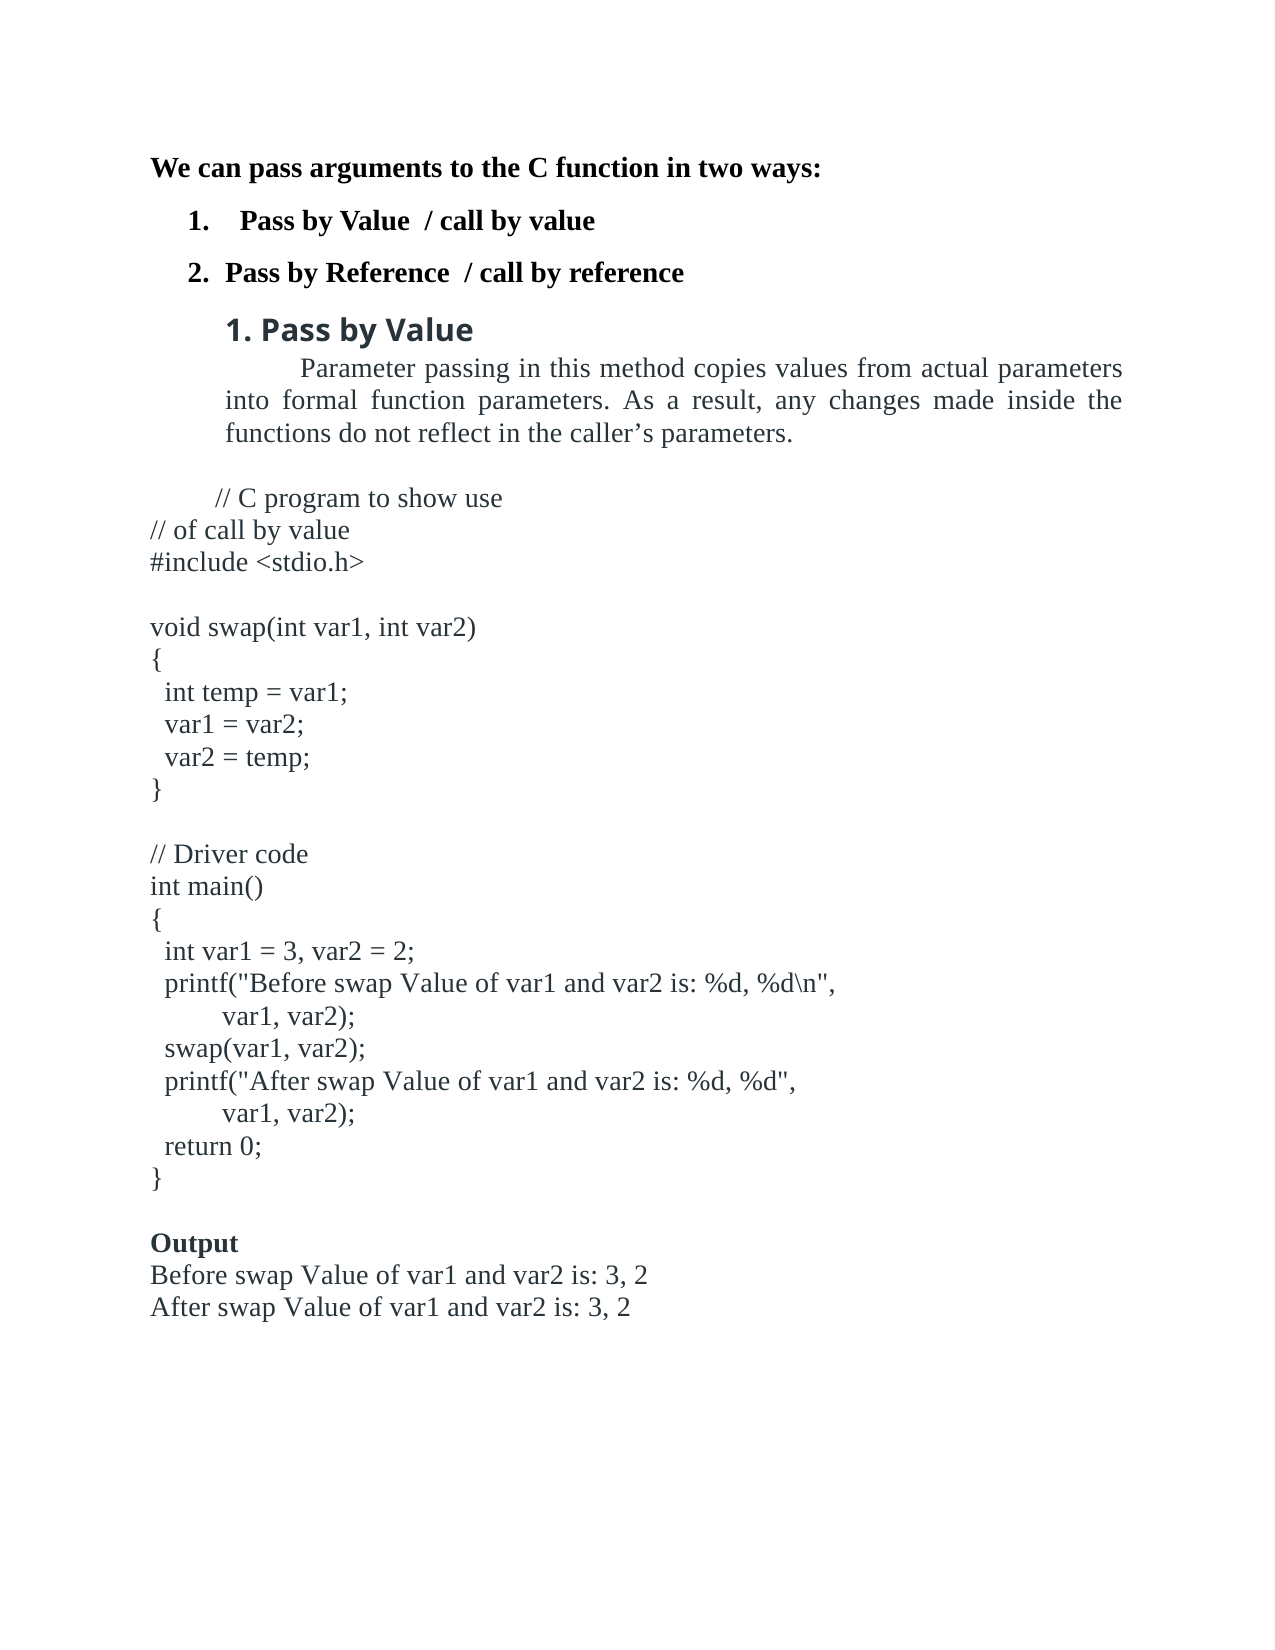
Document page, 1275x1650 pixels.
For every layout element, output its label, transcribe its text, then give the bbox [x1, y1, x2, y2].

text // C program to show use [150, 481, 1125, 513]
text printf("Before swap Value of var1 and var2 is: %d, %d\n", [150, 967, 1125, 999]
list Pass by Value / call by value [187, 203, 1125, 236]
text int main() [150, 869, 1125, 902]
text After swap Value of var1 and var2 is: 3, 2 [150, 1291, 1125, 1323]
text } [150, 772, 1125, 804]
text void swap(int var1, int var2) [150, 610, 1125, 643]
list Parameter passing in this method copies values from actual parameters into formal function parameters. As a result, any changes made inside the functions do not reflect in the caller’s parameters. [225, 351, 1125, 448]
text #include <stdio.h> [150, 545, 1125, 578]
text int temp = var1; [150, 675, 1125, 707]
text { [150, 643, 1125, 675]
text return 0; [150, 1128, 1125, 1161]
text swap(var1, var2); [150, 1031, 1125, 1064]
text We can pass arguments to the C function in two ways: [150, 150, 1125, 183]
text } [150, 1161, 1125, 1193]
text var1, var2); [150, 999, 1125, 1031]
text // Driver code [150, 837, 1125, 869]
text Before swap Value of var1 and var2 is: 3, 2 [150, 1258, 1125, 1291]
text int var1 = 3, var2 = 2; [150, 934, 1125, 967]
text var1 = var2; [150, 707, 1125, 740]
text var1, var2); [150, 1096, 1125, 1128]
text // of call by value [150, 513, 1125, 545]
text Output [150, 1226, 1125, 1258]
text { [150, 902, 1125, 934]
list Pass by Reference / call by reference [187, 256, 1125, 289]
text printf("After swap Value of var1 and var2 is: %d, %d", [150, 1064, 1125, 1096]
text var2 = temp; [150, 740, 1125, 772]
list 1. Pass by Value [225, 308, 1125, 351]
